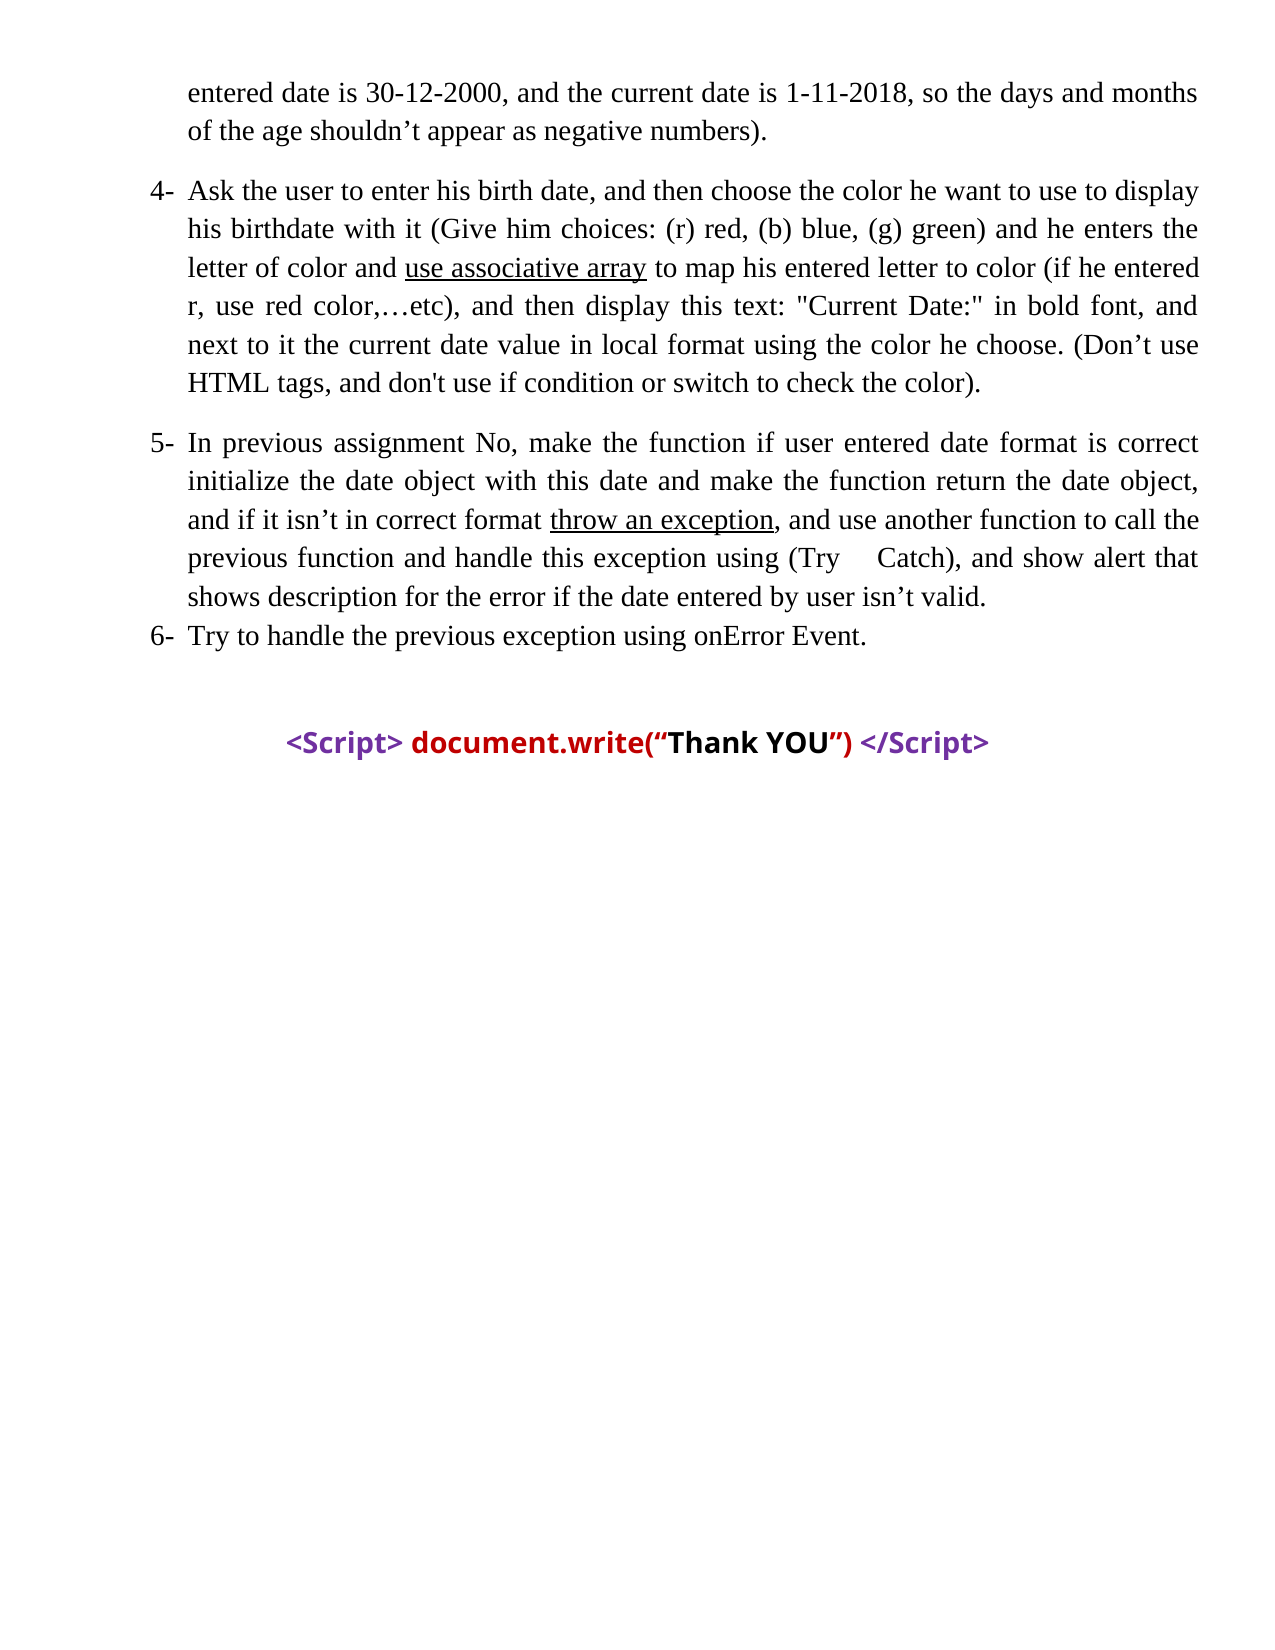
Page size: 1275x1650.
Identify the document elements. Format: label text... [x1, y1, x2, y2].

text <Script> document.write(“Thank YOU”) </Script> [75, 723, 1200, 762]
list In previous assignment No, make the function if user entered date format is correct initialize the date object with this date and make the function return the date object, and if it isn’t in correct format throw an exception, and use another function to call the previous function and handle this exception using (Try Catch), and show alert that shows description for the error if the date entered by user isn’t valid. [150, 425, 1200, 613]
list Try to handle the previous exception using onError Event. [150, 618, 1200, 651]
list Ask the user to enter his birth date, and then choose the color he want to use to display his birthdate with it (Give him choices: (r) red, (b) blue, (g) green) and he enters the letter of color and use associative array to map his entered letter to color (if he entered r, use red color,…etc), and then display this text: "Current Date:" in bold font, and next to it the current date value in local format using the color he choose. (Don’t use HTML tags, and don't use if condition or switch to check the color). [150, 173, 1200, 399]
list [150, 75, 1200, 147]
